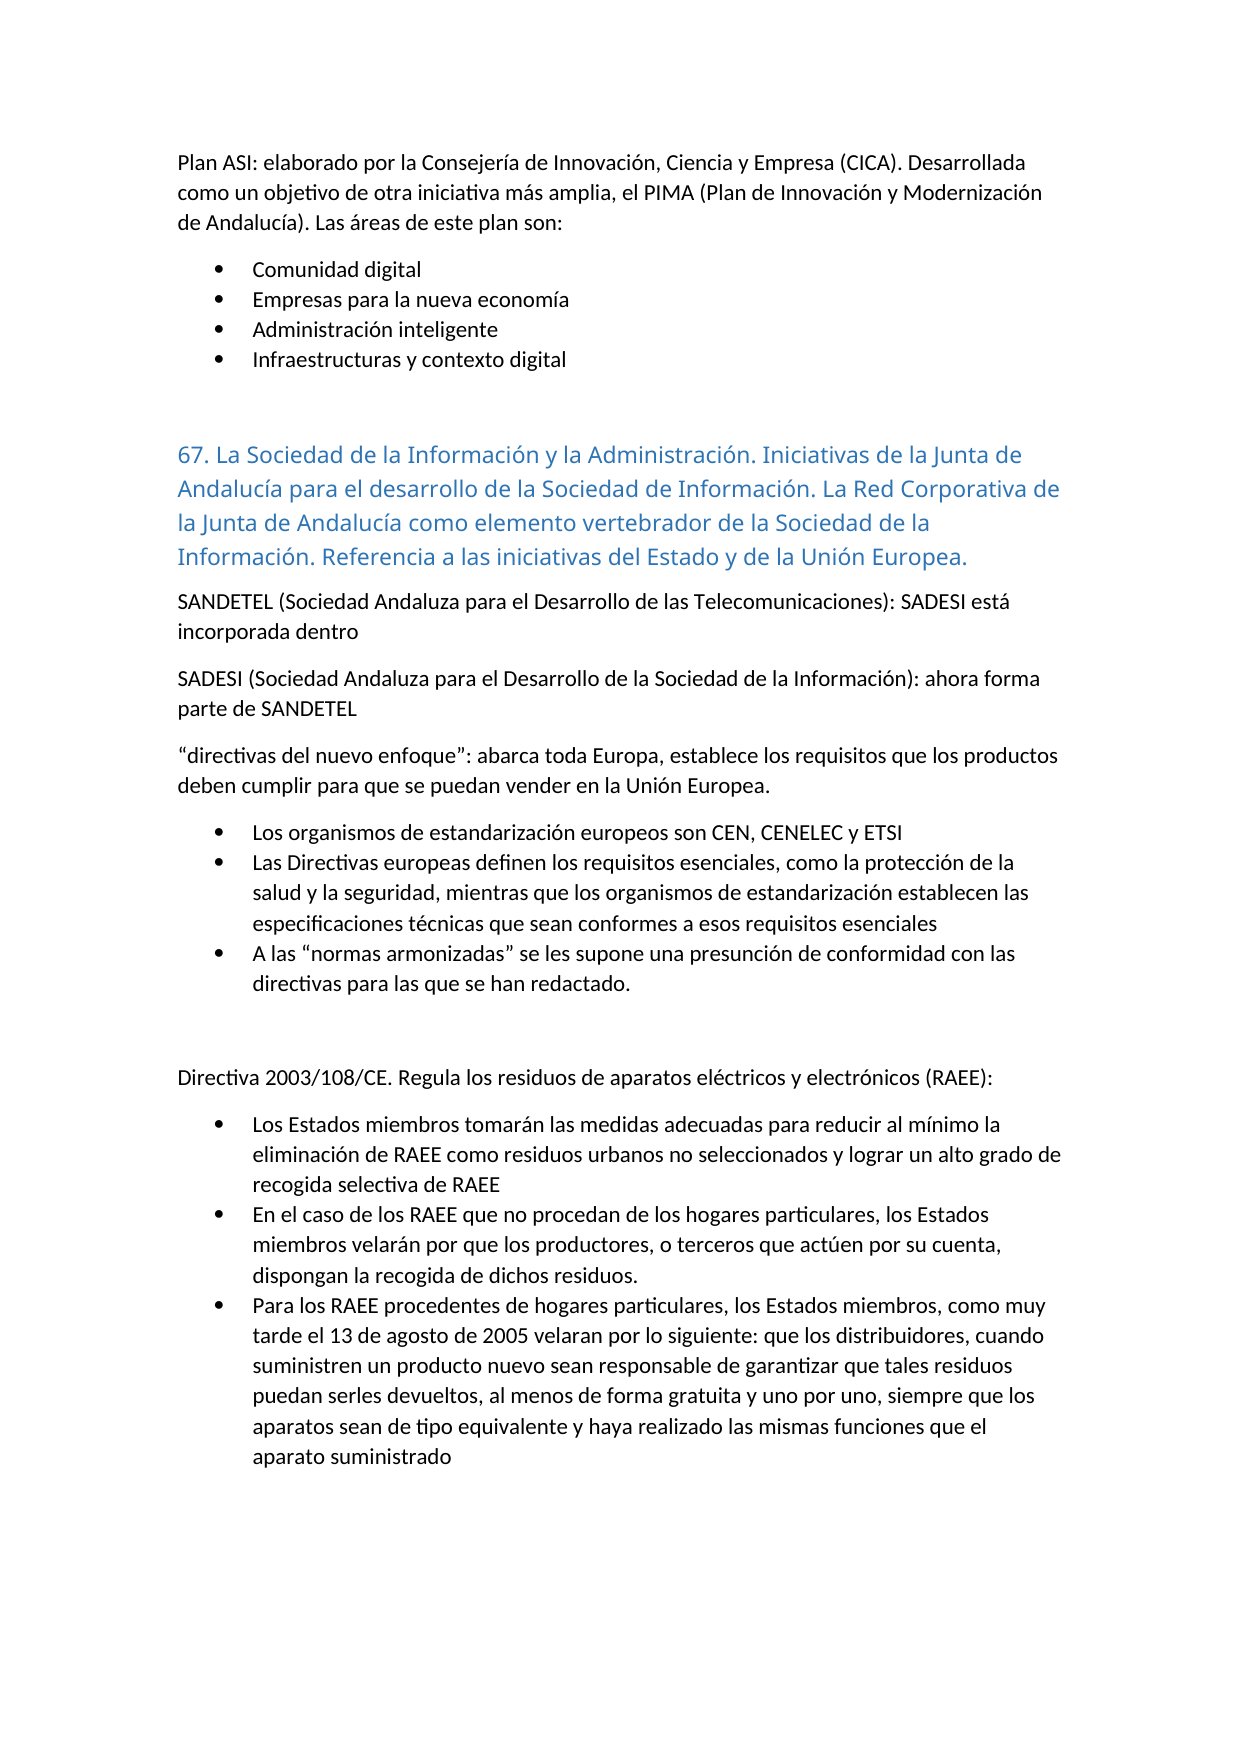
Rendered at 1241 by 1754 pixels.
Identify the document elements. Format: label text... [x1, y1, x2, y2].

text SADESI (Sociedad Andaluza para el Desarrollo de la Sociedad de la Información): ahora forma parte de SANDETEL [177, 664, 1063, 722]
list A las “normas armonizadas” se les supone una presunción de conformidad con las directivas para las que se han redactado. [215, 939, 1063, 997]
list Los Estados miembros tomarán las medidas adecuadas para reducir al mínimo la eliminación de RAEE como residuos urbanos no seleccionados y lograr un alto grado de recogida selectiva de RAEE [215, 1110, 1063, 1198]
list Para los RAEE procedentes de hogares particulares, los Estados miembros, como muy tarde el 13 de agosto de 2005 velaran por lo siguiente: que los distribuidores, cuando suministren un producto nuevo sean responsable de garantizar que tales residuos puedan serles devueltos, al menos de forma gratuita y uno por uno, siempre que los aparatos sean de tipo equivalente y haya realizado las mismas funciones que el aparato suministrado [215, 1291, 1063, 1470]
subtitle 67. La Sociedad de la Información y la Administración. Iniciativas de la Junta de Andalucía para el desarrollo de la Sociedad de Información. La Red Corporativa de la Junta de Andalucía como elemento vertebrador de la Sociedad de la Información. Referencia a las iniciativas del Estado y de la Unión Europea. [177, 439, 1063, 572]
list Empresas para la nueva economía [215, 285, 1063, 313]
list Las Directivas europeas definen los requisitos esenciales, como la protección de la salud y la seguridad, mientras que los organismos de estandarización establecen las especificaciones técnicas que sean conformes a esos requisitos esenciales [215, 848, 1063, 937]
text “directivas del nuevo enfoque”: abarca toda Europa, establece los requisitos que los productos deben cumplir para que se puedan vender en la Unión Europea. [177, 741, 1063, 799]
text Plan ASI: elaborado por la Consejería de Innovación, Ciencia y Empresa (CICA). Desarrollada como un objetivo de otra iniciativa más amplia, el PIMA (Plan de Innovación y Modernización de Andalucía). Las áreas de este plan son: [177, 148, 1063, 236]
list Infraestructuras y contexto digital [215, 346, 1063, 373]
list Los organismos de estandarización europeos son CEN, CENELEC y ETSI [215, 818, 1063, 846]
list Comunidad digital [215, 255, 1063, 283]
text SANDETEL (Sociedad Andaluza para el Desarrollo de las Telecomunicaciones): SADESI está incorporada dentro [177, 587, 1063, 645]
list Administración inteligente [215, 315, 1063, 343]
text Directiva 2003/108/CE. Regula los residuos de aparatos eléctricos y electrónicos (RAEE): [177, 1063, 1063, 1091]
list En el caso de los RAEE que no procedan de los hogares particulares, los Estados miembros velarán por que los productores, o terceros que actúen por su cuenta, dispongan la recogida de dichos residuos. [215, 1200, 1063, 1289]
